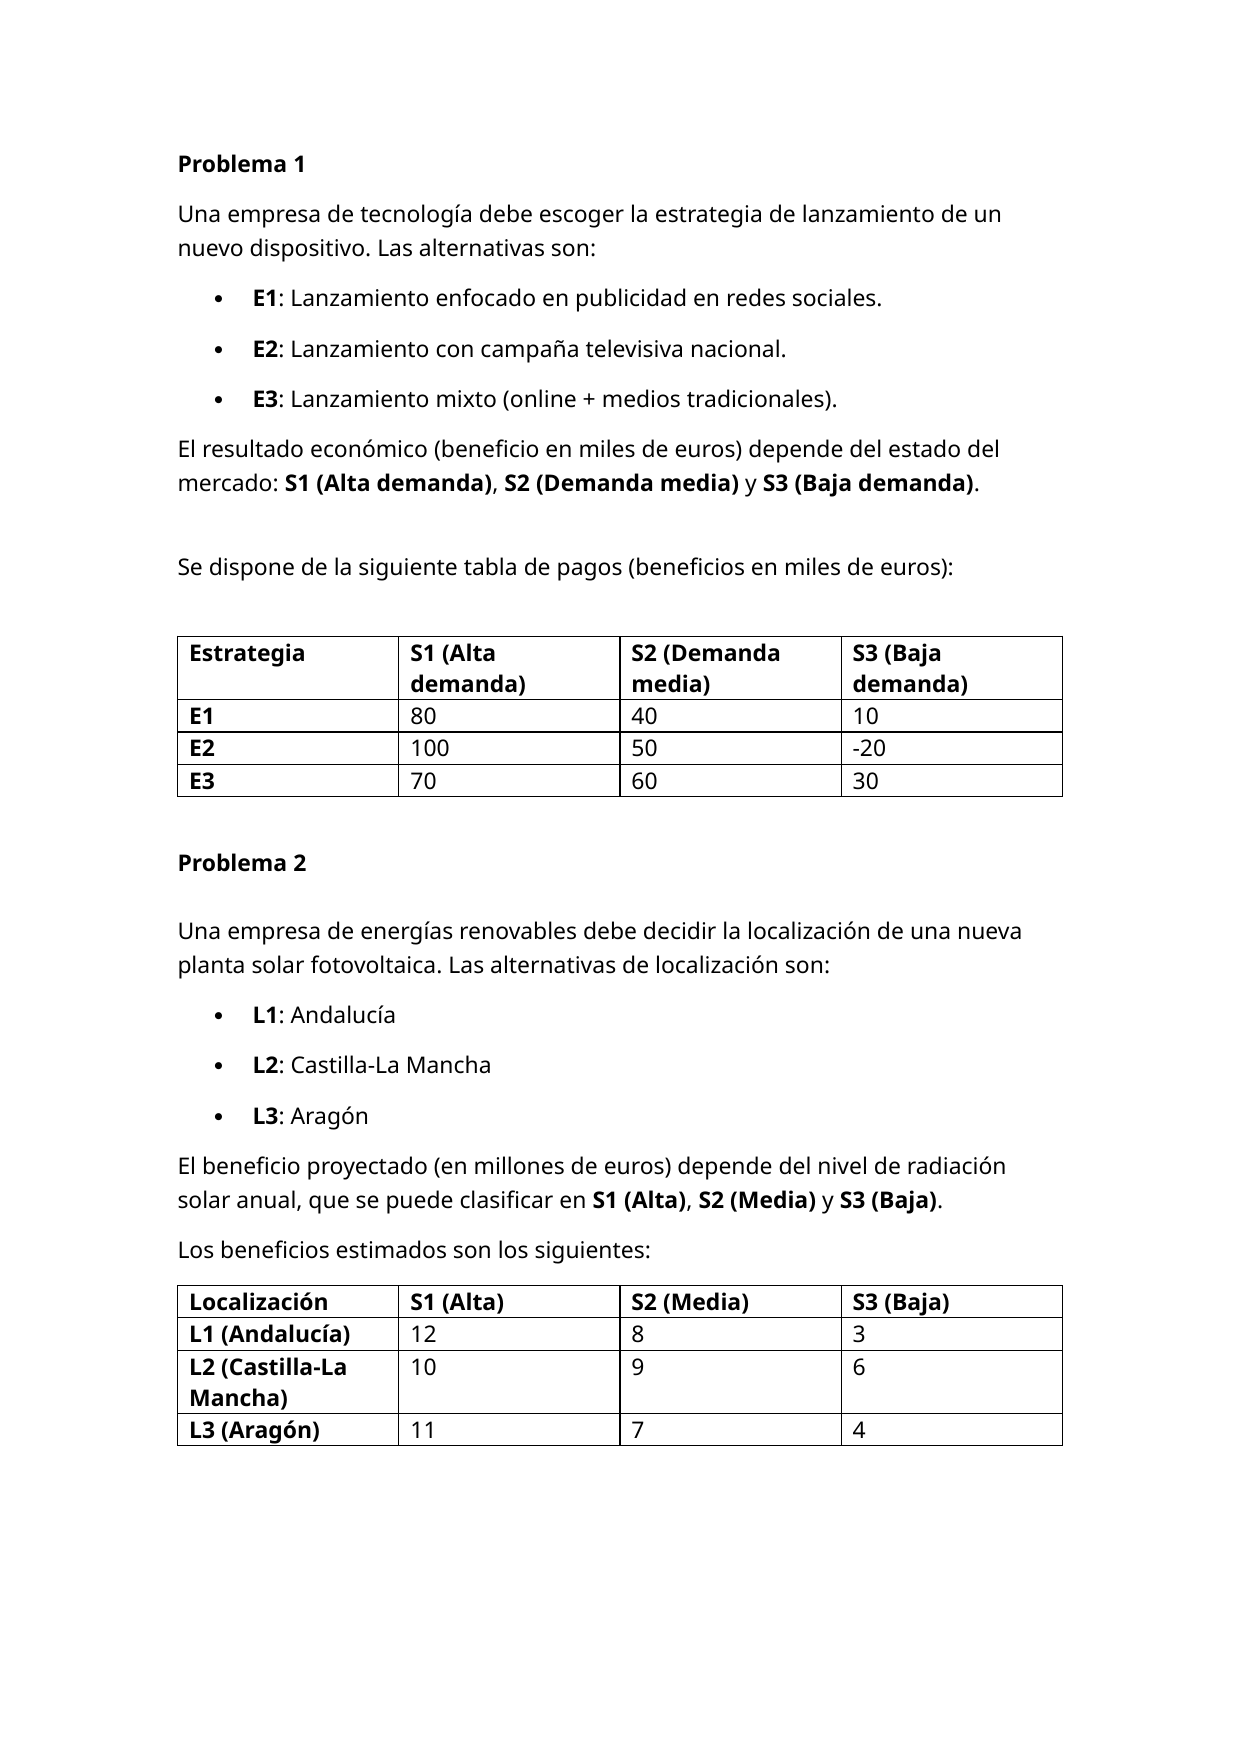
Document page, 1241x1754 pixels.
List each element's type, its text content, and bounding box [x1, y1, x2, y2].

text Problema 1 [177, 148, 1063, 179]
table_cell 7 [621, 1414, 841, 1445]
table_cell 80 [399, 700, 619, 731]
table_header S3 (Baja) [842, 1286, 1062, 1317]
table_cell 8 [621, 1318, 841, 1349]
list L1: Andalucía [215, 999, 1063, 1030]
table_cell 40 [621, 700, 841, 731]
table_header Localización [178, 1286, 398, 1317]
list L2: Castilla-La Mancha [215, 1049, 1063, 1081]
table_header Estrategia [178, 637, 398, 699]
table_cell E1 [178, 700, 398, 731]
table_cell L1 (Andalucía) [178, 1318, 398, 1349]
text Los beneficios estimados son los siguientes: [177, 1234, 1063, 1266]
table_cell 10 [842, 700, 1062, 731]
table_cell 6 [842, 1351, 1062, 1413]
table_cell 4 [842, 1414, 1062, 1445]
table_cell E3 [178, 765, 398, 796]
table_cell 30 [842, 765, 1062, 796]
table_cell 60 [621, 765, 841, 796]
text Problema 2 Una empresa de energías renovables debe decidir la localización de una nueva planta solar fotovoltaica. Las alternativas de localización son: [177, 847, 1063, 980]
text El resultado económico (beneficio en miles de euros) depende del estado del mercado: S1 (Alta demanda), S2 (Demanda media) y S3 (Baja demanda). [177, 433, 1063, 532]
table_cell 100 [399, 733, 619, 764]
table_cell L2 (Castilla-La Mancha) [178, 1351, 398, 1413]
table_header S1 (Alta) [399, 1286, 619, 1317]
table_header S2 (Demanda media) [621, 637, 841, 699]
table_header S1 (Alta demanda) [399, 637, 619, 699]
list L3: Aragón [215, 1100, 1063, 1131]
list E2: Lanzamiento con campaña televisiva nacional. [215, 333, 1063, 364]
table_cell 3 [842, 1318, 1062, 1349]
text Se dispone de la siguiente tabla de pagos (beneficios en miles de euros): [177, 551, 1063, 616]
list E3: Lanzamiento mixto (online + medios tradicionales). [215, 383, 1063, 414]
table_cell 50 [621, 733, 841, 764]
table_header S3 (Baja demanda) [842, 637, 1062, 699]
list E1: Lanzamiento enfocado en publicidad en redes sociales. [215, 282, 1063, 313]
table_cell -20 [842, 733, 1062, 764]
text Una empresa de tecnología debe escoger la estrategia de lanzamiento de un nuevo dispositivo. Las alternativas son: [177, 198, 1063, 263]
table_cell 10 [399, 1351, 619, 1413]
table_cell 11 [399, 1414, 619, 1445]
table_cell 70 [399, 765, 619, 796]
table_cell 9 [621, 1351, 841, 1413]
text El beneficio proyectado (en millones de euros) depende del nivel de radiación solar anual, que se puede clasificar en S1 (Alta), S2 (Media) y S3 (Baja). [177, 1150, 1063, 1215]
table_cell 12 [399, 1318, 619, 1349]
table_cell L3 (Aragón) [178, 1414, 398, 1445]
table_cell E2 [178, 733, 398, 764]
table_header S2 (Media) [621, 1286, 841, 1317]
